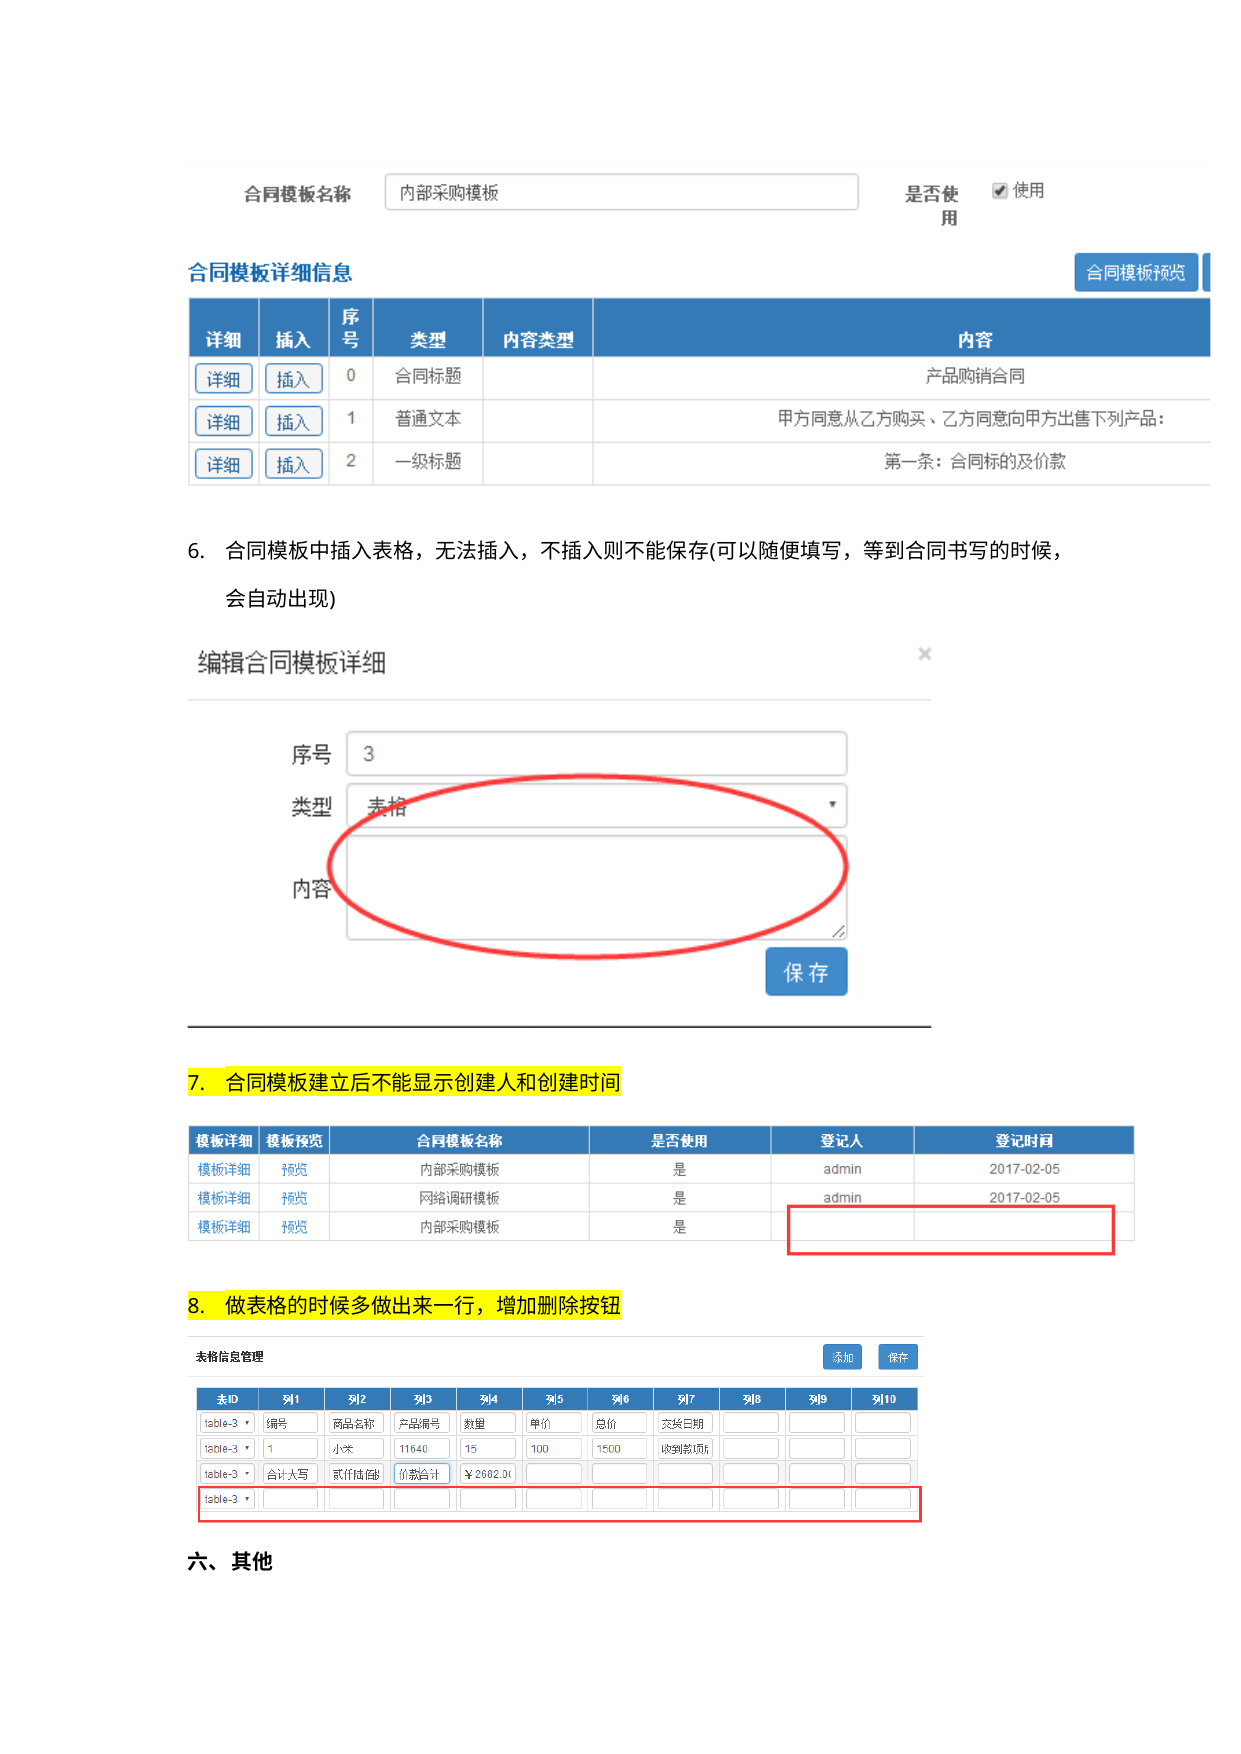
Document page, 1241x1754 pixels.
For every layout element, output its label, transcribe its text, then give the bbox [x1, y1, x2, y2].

list 合同模板中插入表格，无法插入，不插入则不能保存(可以随便填写，等到合同书写的时候，会自动出现) [187, 533, 1053, 614]
picture [187, 162, 1211, 512]
list 其他 [187, 1544, 1053, 1577]
list 做表格的时候多做出来一行，增加删除按钮 [187, 1288, 1053, 1321]
picture [187, 629, 932, 1028]
picture [187, 1336, 924, 1529]
picture [187, 1112, 1136, 1261]
list 合同模板建立后不能显示创建人和创建时间 [187, 1065, 1053, 1097]
